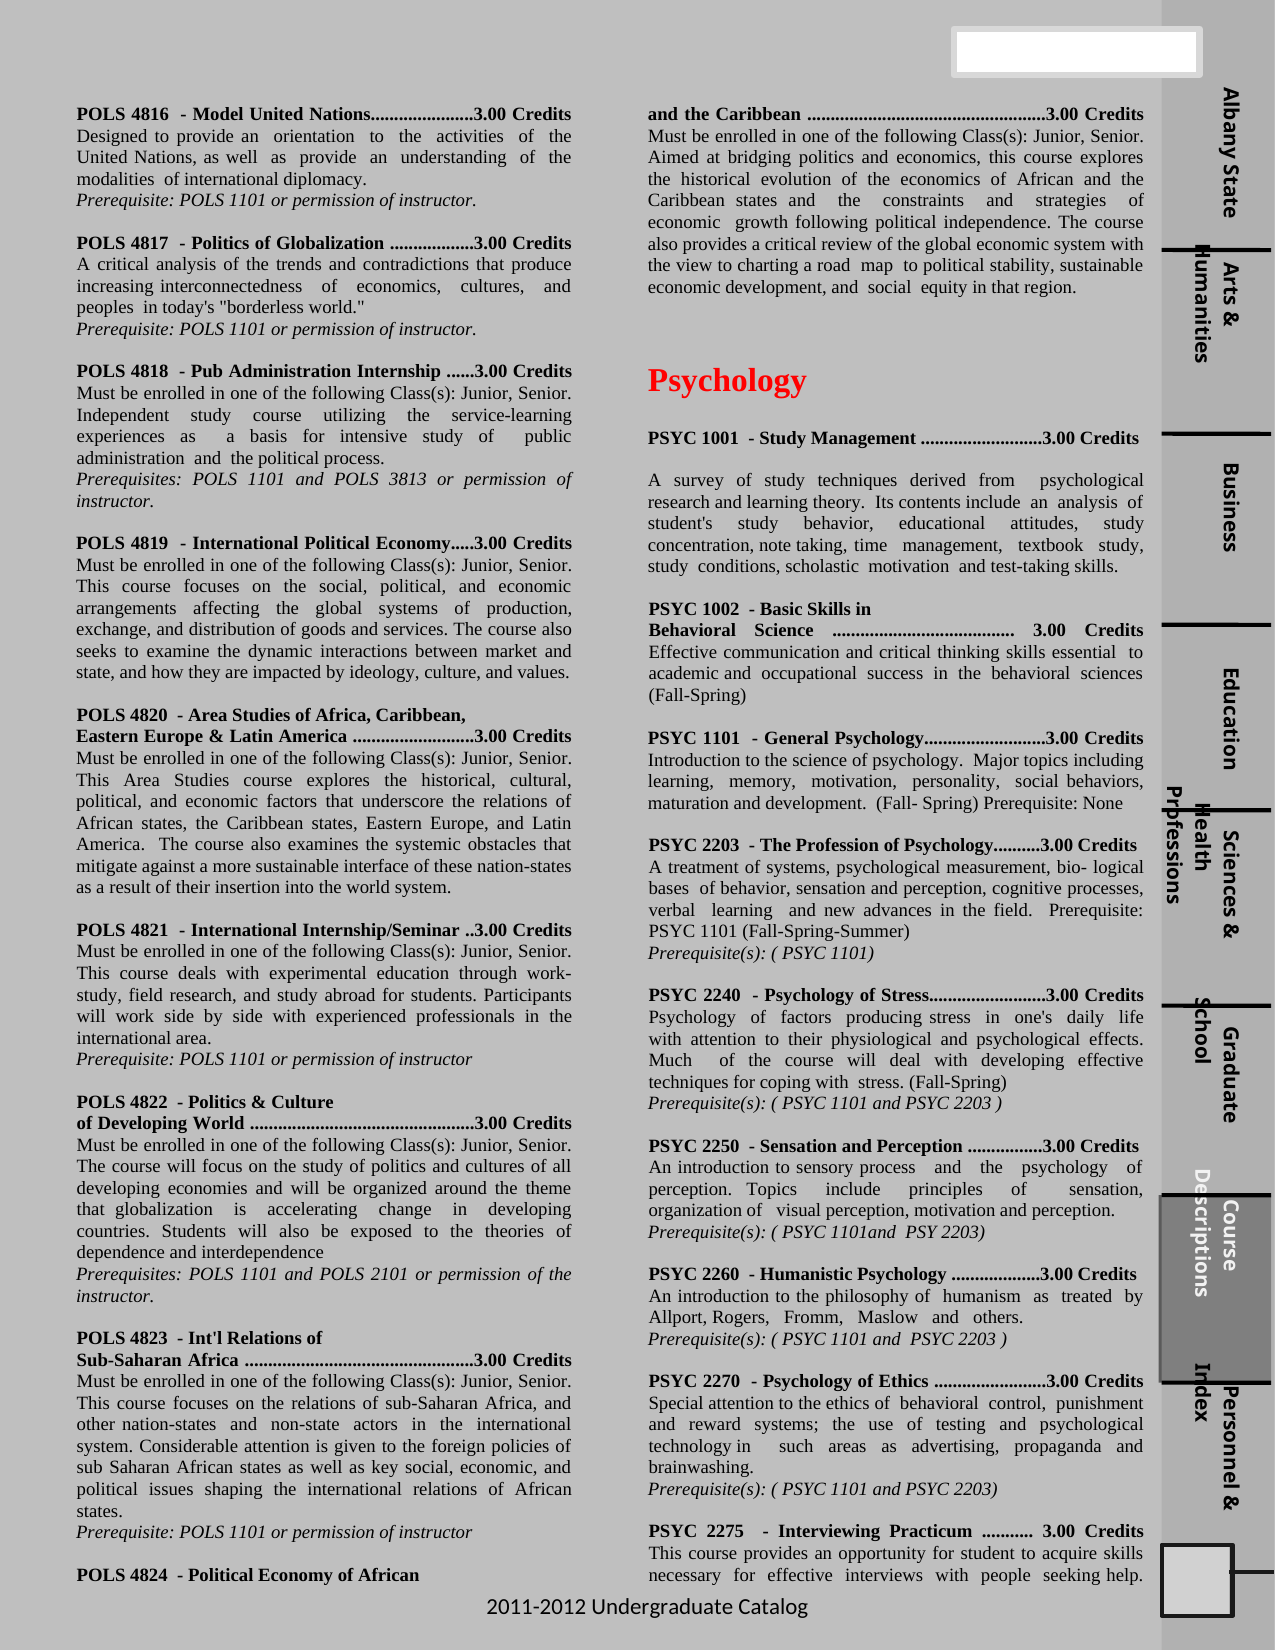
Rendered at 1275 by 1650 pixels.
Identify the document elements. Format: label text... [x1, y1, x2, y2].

text Prerequisite: POLS 1101 or permission of instructor. [76, 189, 573, 211]
text Prerequisite(s): ( PSYC 1101) [648, 942, 1144, 963]
text PSYC 2270 - Psychology of Ethics ........................3.00 Credits Special attention to the ethics of behavioral control, punishment and reward systems; the use of testing and psychological technology in such areas as advertising, propaganda and brainwashing. [648, 1370, 1144, 1478]
text and the Caribbean ...................................................3.00 Credits Must be enrolled in one of the following Class(s): Junior, Senior. Aimed at bridging politics and economics, this course explores the historical evolution of the economics of African and the Caribbean states and the constraints and strategies of economic growth following political independence. The course also provides a critical review of the global economic system with the view to charting a road map to political stability, sustainable economic development, and social equity in that region. [648, 103, 1144, 297]
text POLS 4819 - International Political Economy.....3.00 Credits Must be enrolled in one of the following Class(s): Junior, Senior. This course focuses on the social, political, and economic arrangements affecting the global systems of production, exchange, and distribution of goods and services. The course also seeks to examine the dynamic interactions between market and state, and how they are impacted by ideology, culture, and values. [76, 532, 573, 683]
text An introduction to the philosophy of humanism as treated by Allport, Rogers, Fromm, Maslow and others. [648, 1285, 1144, 1328]
text Prerequisite(s): ( PSYC 1101 and PSYC 2203) [648, 1478, 1144, 1499]
text Prerequisite: POLS 1101 or permission of instructor. [76, 318, 573, 339]
text A treatment of systems, psychological measurement, bio- logical bases of behavior, sensation and perception, cognitive processes, verbal learning and new advances in the field. Prerequisite: PSYC 1101 (Fall-Spring-Summer) [648, 856, 1144, 942]
text PSYC 1001 - Study Management ..........................3.00 Credits [648, 427, 1144, 448]
text PSYC 1101 - General Psychology..........................3.00 Credits Introduction to the science of psychology. Major topics including learning, memory, motivation, personality, social behaviors, maturation and development. (Fall- Spring) Prerequisite: None [648, 727, 1144, 813]
text Prerequisites: POLS 1101 and POLS 2101 or permission of the instructor. [76, 1263, 573, 1306]
text PSYC 2240 - Psychology of Stress.........................3.00 Credits Psychology of factors producing stress in one's daily life with attention to their physiological and psychological effects. Much of the course will deal with developing effective techniques for coping with stress. (Fall-Spring) [648, 984, 1144, 1092]
text A survey of study techniques derived from psychological research and learning theory. Its contents include an analysis of student's study behavior, educational attitudes, study concentration, note taking, time management, textbook study, study conditions, scholastic motivation and test-taking skills. [648, 469, 1144, 577]
text Prerequisite(s): ( PSYC 1101and PSY 2203) [648, 1221, 1144, 1242]
text PSYC 2260 - Humanistic Psychology ...................3.00 Credits [648, 1263, 1144, 1285]
text POLS 4824 - Political Economy of African [76, 1563, 572, 1585]
subtitle Psychology [648, 360, 1162, 399]
text PSYC 1002 - Basic Skills in [648, 598, 1144, 619]
text Prerequisite(s): ( PSYC 1101 and PSYC 2203 ) [648, 1092, 1144, 1114]
text Eastern Europe & Latin America ..........................3.00 Credits Must be enrolled in one of the following Class(s): Junior, Senior. This Area Studies course explores the historical, cultural, political, and economic factors that underscore the relations of African states, the Caribbean states, Eastern Europe, and Latin America. The course also examines the systemic obstacles that mitigate against a more sustainable interface of these nation-states as a result of their insertion into the world system. [76, 725, 573, 898]
text Prerequisite: POLS 1101 or permission of instructor [76, 1521, 573, 1543]
text POLS 4820 - Area Studies of Africa, Caribbean, [76, 704, 572, 725]
text POLS 4817 - Politics of Globalization ..................3.00 Credits A critical analysis of the trends and contradictions that produce increasing interconnectedness of economics, cultures, and peoples in today's "borderless world." [76, 232, 572, 318]
text POLS 4822 - Politics & Culture [76, 1091, 572, 1112]
text Sub-Saharan Africa .................................................3.00 Credits Must be enrolled in one of the following Class(s): Junior, Senior. This course focuses on the relations of sub-Saharan Africa, and other nation-states and non-state actors in the international system. Considerable attention is given to the foreign policies of sub Saharan African states as well as key social, economic, and political issues shaping the international relations of African states. [76, 1348, 572, 1521]
text POLS 4818 - Pub Administration Internship ......3.00 Credits Must be enrolled in one of the following Class(s): Junior, Senior. Independent study course utilizing the service-learning experiences as a basis for intensive study of public administration and the political process. [76, 360, 572, 468]
text Prerequisite: POLS 1101 or permission of instructor [76, 1048, 573, 1070]
text POLS 4816 - Model United Nations......................3.00 Credits Designed to provide an orientation to the activities of the United Nations, as well as provide an understanding of the modalities of international diplomacy. [76, 103, 572, 189]
text Prerequisite(s): ( PSYC 1101 and PSYC 2203 ) [648, 1328, 1144, 1349]
text Behavioral Science ....................................... 3.00 Credits Effective communication and critical thinking skills essential to academic and occupational success in the behavioral sciences (Fall-Spring) [648, 619, 1144, 705]
text An introduction to sensory process and the psychology of perception. Topics include principles of sensation, organization of visual perception, motivation and perception. [648, 1156, 1144, 1221]
text of Developing World ................................................3.00 Credits Must be enrolled in one of the following Class(s): Junior, Senior. The course will focus on the study of politics and cultures of all developing economies and will be organized around the theme that globalization is accelerating change in developing countries. Students will also be exposed to the theories of dependence and interdependence [76, 1112, 572, 1263]
text Prerequisites: POLS 1101 and POLS 3813 or permission of instructor. [76, 468, 573, 511]
text PSYC 2203 - The Profession of Psychology..........3.00 Credits [648, 834, 1144, 856]
text PSYC 2250 - Sensation and Perception ................3.00 Credits [648, 1134, 1144, 1156]
text POLS 4821 - International Internship/Seminar ..3.00 Credits Must be enrolled in one of the following Class(s): Junior, Senior. This course deals with experimental education through work-study, field research, and study abroad for students. Participants will work side by side with experienced professionals in the international area. [76, 919, 572, 1048]
text POLS 4823 - Int'l Relations of [76, 1327, 572, 1348]
